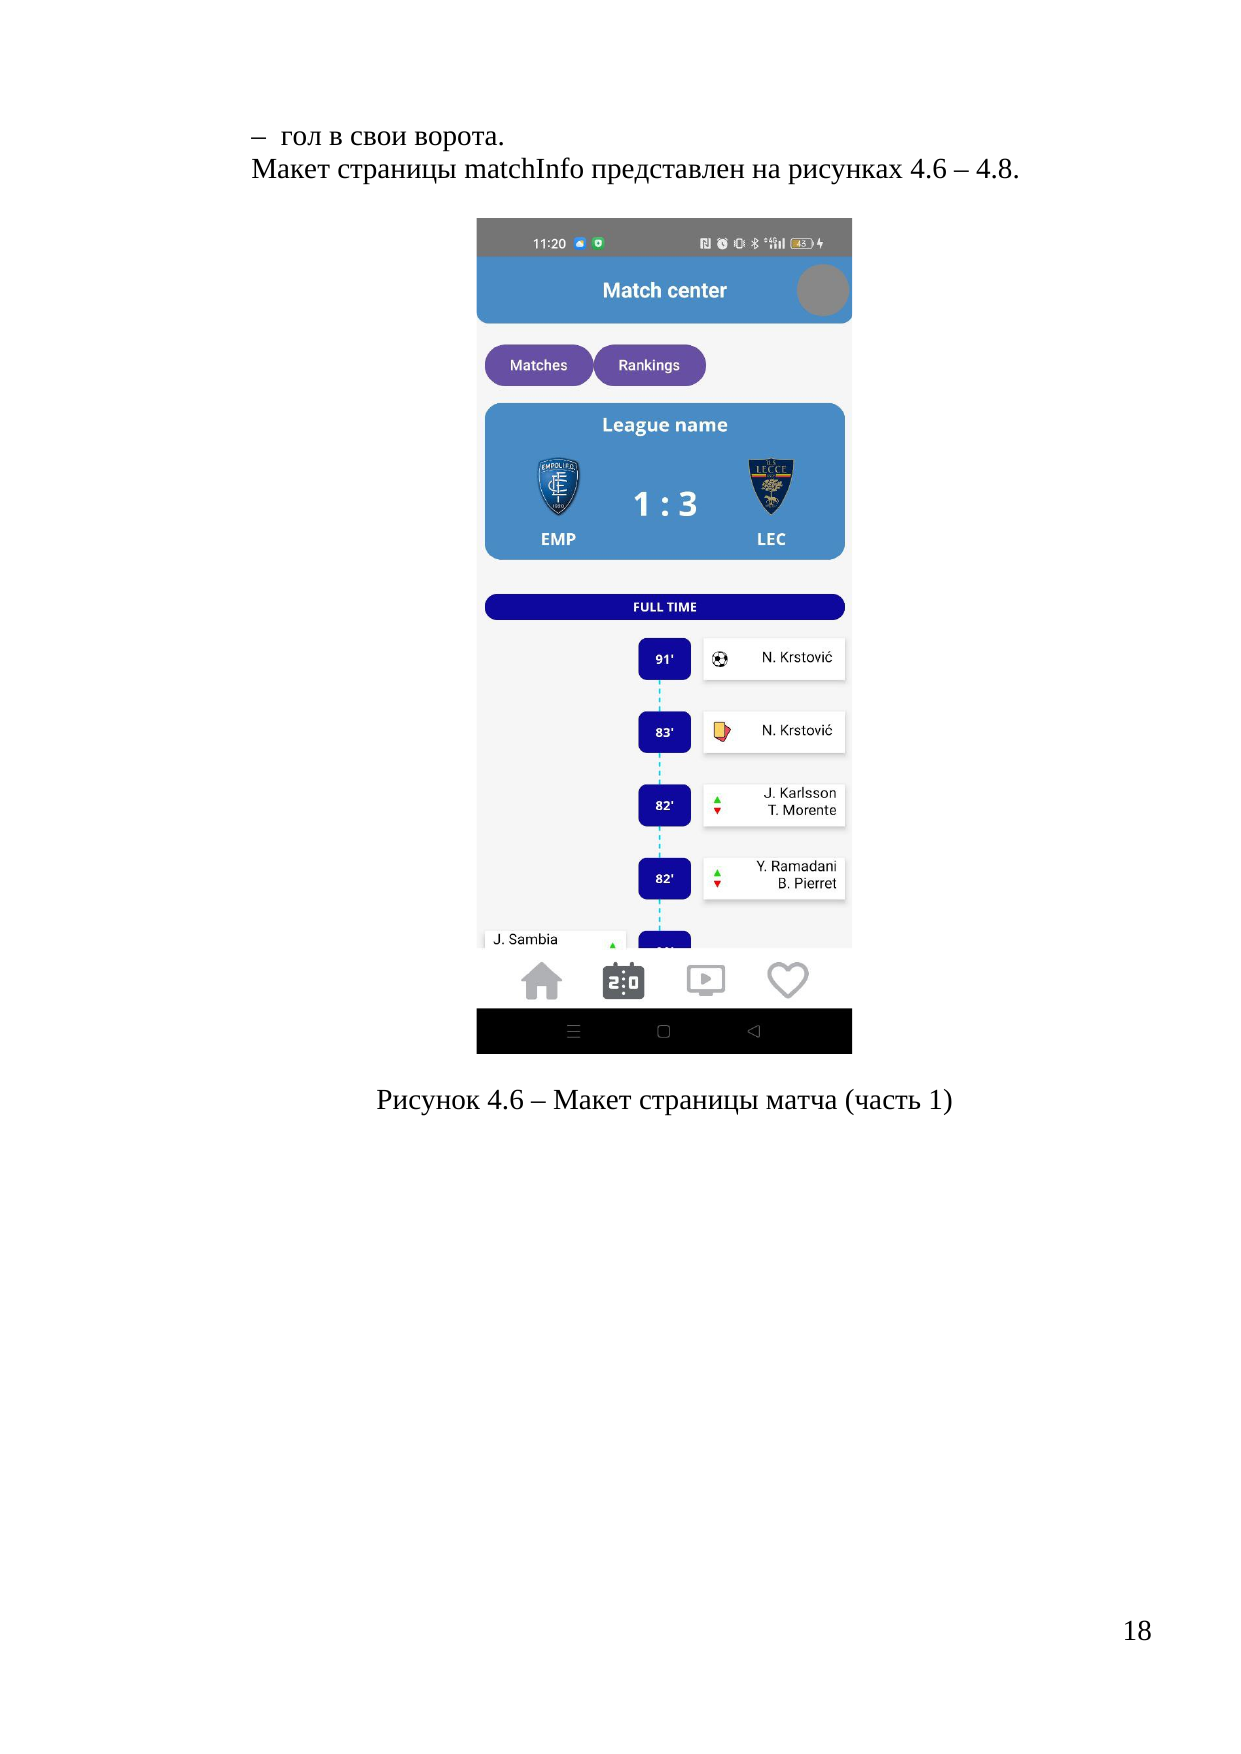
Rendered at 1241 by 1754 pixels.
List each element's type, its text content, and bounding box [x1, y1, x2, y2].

text Рисунок 4.6 – Макет страницы матча (часть 1) [177, 1082, 1152, 1116]
text Макет страницы matchInfo представлен на рисунках 4.6 – 4.8. [177, 152, 1152, 185]
picture [476, 218, 853, 1054]
list гол в свои ворота. [251, 118, 1152, 152]
